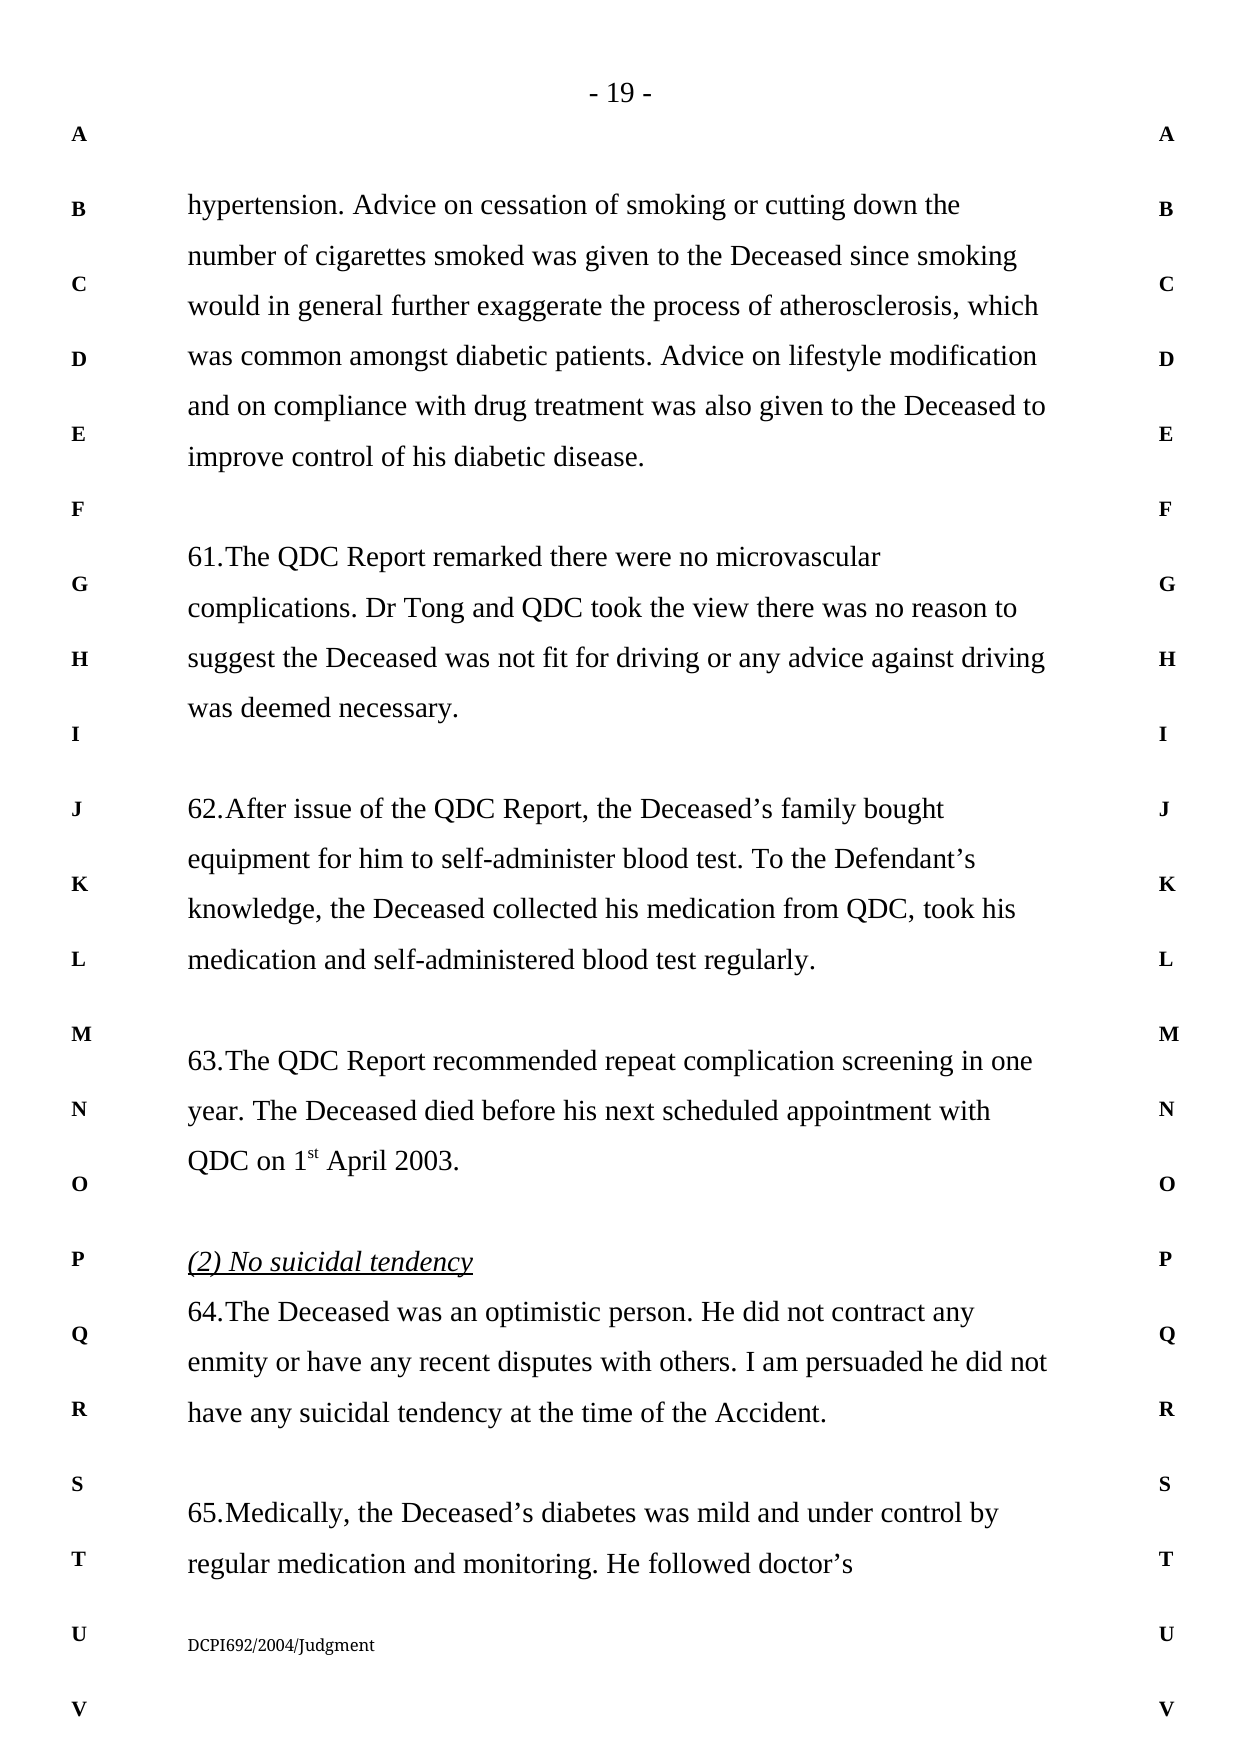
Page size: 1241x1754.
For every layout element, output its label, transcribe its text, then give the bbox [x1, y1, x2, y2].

text (2) No suicidal tendency [187, 1244, 1053, 1278]
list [187, 1496, 1053, 1579]
list The QDC Report remarked there were no microvascular complications. Dr Tong and QDC took the view there was no reason to suggest the Deceased was not fit for driving or any advice against driving was deemed necessary. [187, 540, 1053, 724]
list The QDC Report recommended repeat complication screening in one year. The Deceased died before his next scheduled appointment with QDC on 1st April 2003. [187, 1043, 1053, 1177]
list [187, 187, 1053, 473]
list The Deceased was an optimistic person. He did not contract any enmity or have any recent disputes with others. I am persuaded he did not have any suicidal tendency at the time of the Accident. [187, 1294, 1053, 1428]
list After issue of the QDC Report, the Deceased’s family bought equipment for him to self-administer blood test. To the Defendant’s knowledge, the Deceased collected his medication from QDC, took his medication and self-administered blood test regularly. [187, 791, 1053, 976]
